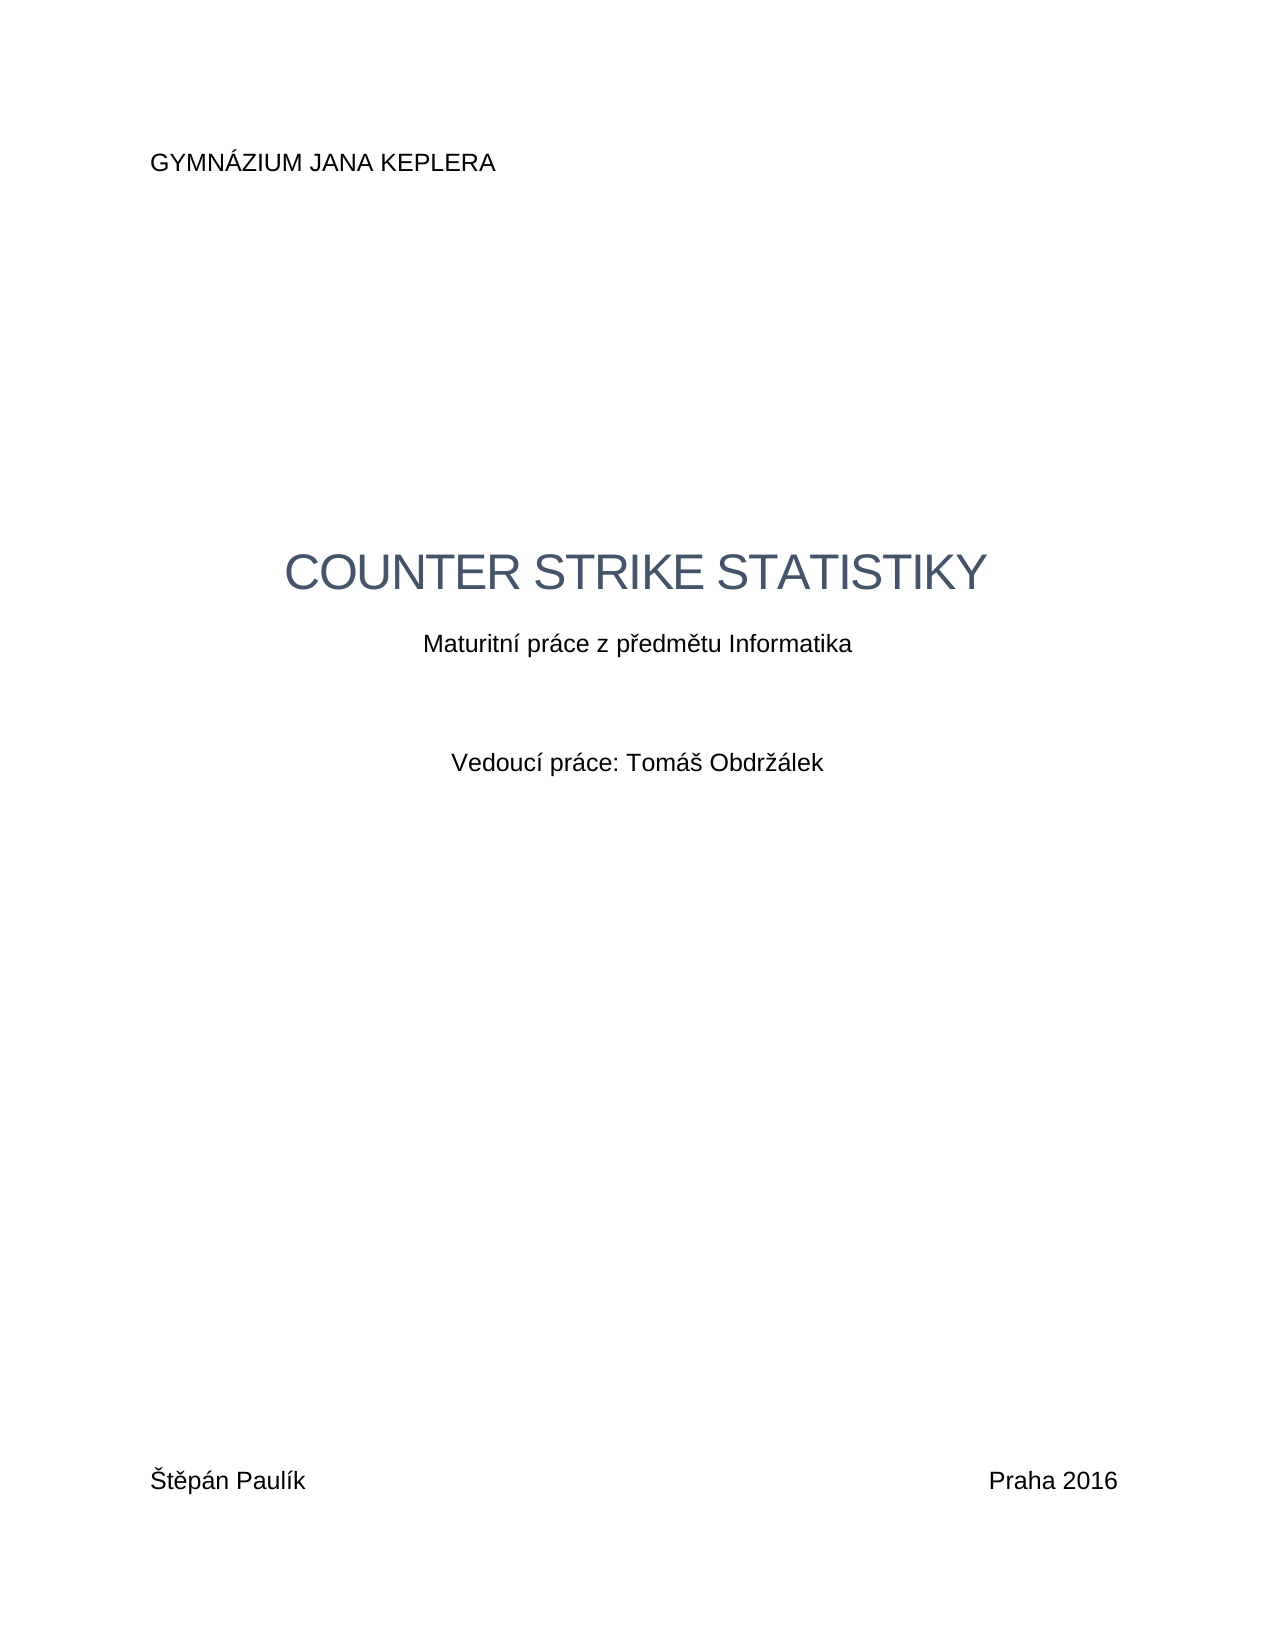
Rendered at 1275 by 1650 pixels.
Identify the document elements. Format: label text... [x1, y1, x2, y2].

title COunter strike statistiky [150, 543, 1125, 600]
text GYMNÁZIUM JANA KEPLERA [150, 148, 1125, 176]
text Maturitní práce z předmětu Informatika [150, 629, 1125, 658]
text Štěpán Paulík Praha 2016 [150, 1466, 1125, 1495]
text Vedoucí práce: Tomáš Obdržálek [150, 748, 1125, 777]
